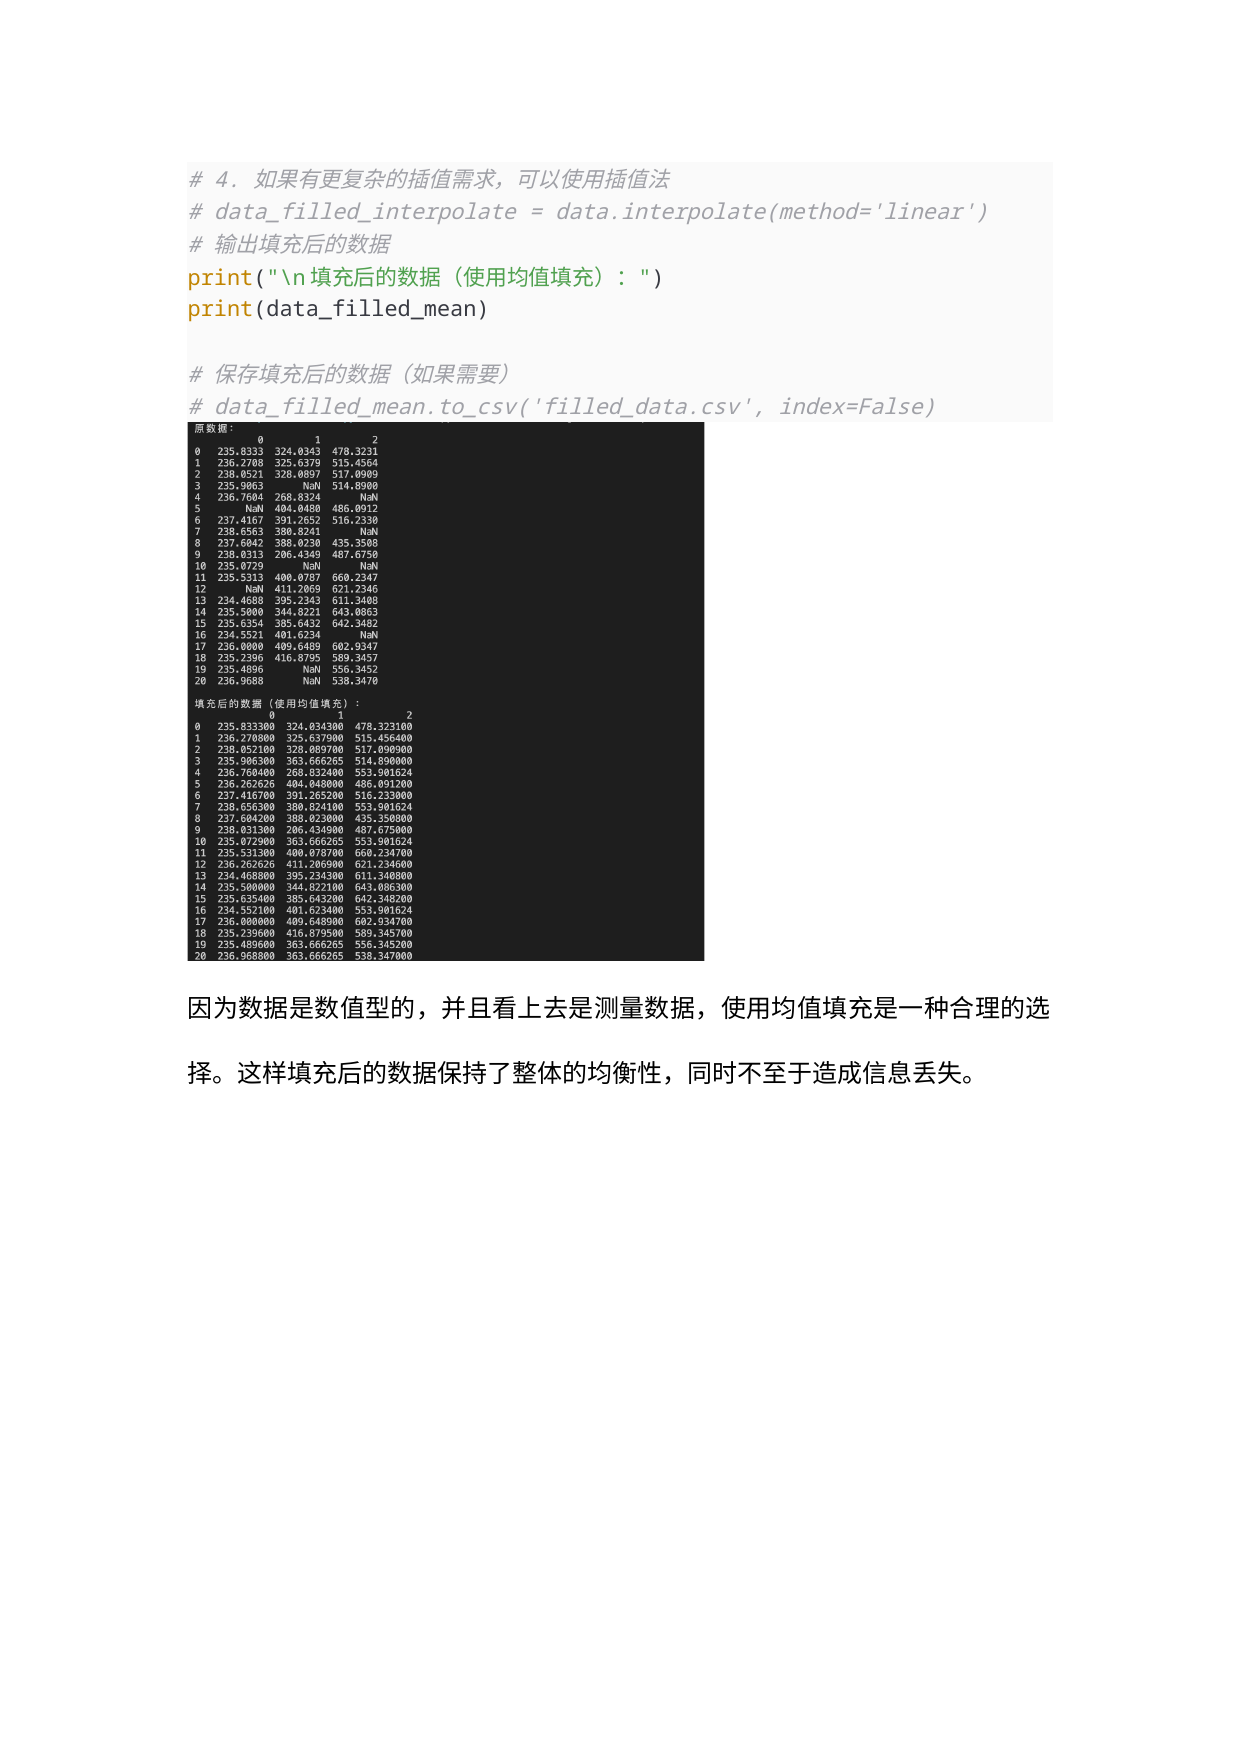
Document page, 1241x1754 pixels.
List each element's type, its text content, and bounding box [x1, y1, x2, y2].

text # 保存填充后的数据（如果需要） [187, 357, 1053, 389]
text 因为数据是数值型的，并且看上去是测量数据，使用均值填充是一种合理的选择。这样填充后的数据保持了整体的均衡性，同时不至于造成信息丢失。 [187, 974, 1053, 1104]
text print("\n填充后的数据（使用均值填充）：") [187, 259, 1053, 292]
text # data_filled_interpolate = data.interpolate(method='linear') [187, 194, 1053, 227]
text # 4. 如果有更复杂的插值需求，可以使用插值法 [187, 162, 1053, 194]
text # 输出填充后的数据 [187, 227, 1053, 259]
text # data_filled_mean.to_csv('filled_data.csv', index=False) [187, 389, 1053, 422]
text print(data_filled_mean) [187, 292, 1053, 324]
picture [187, 422, 705, 961]
